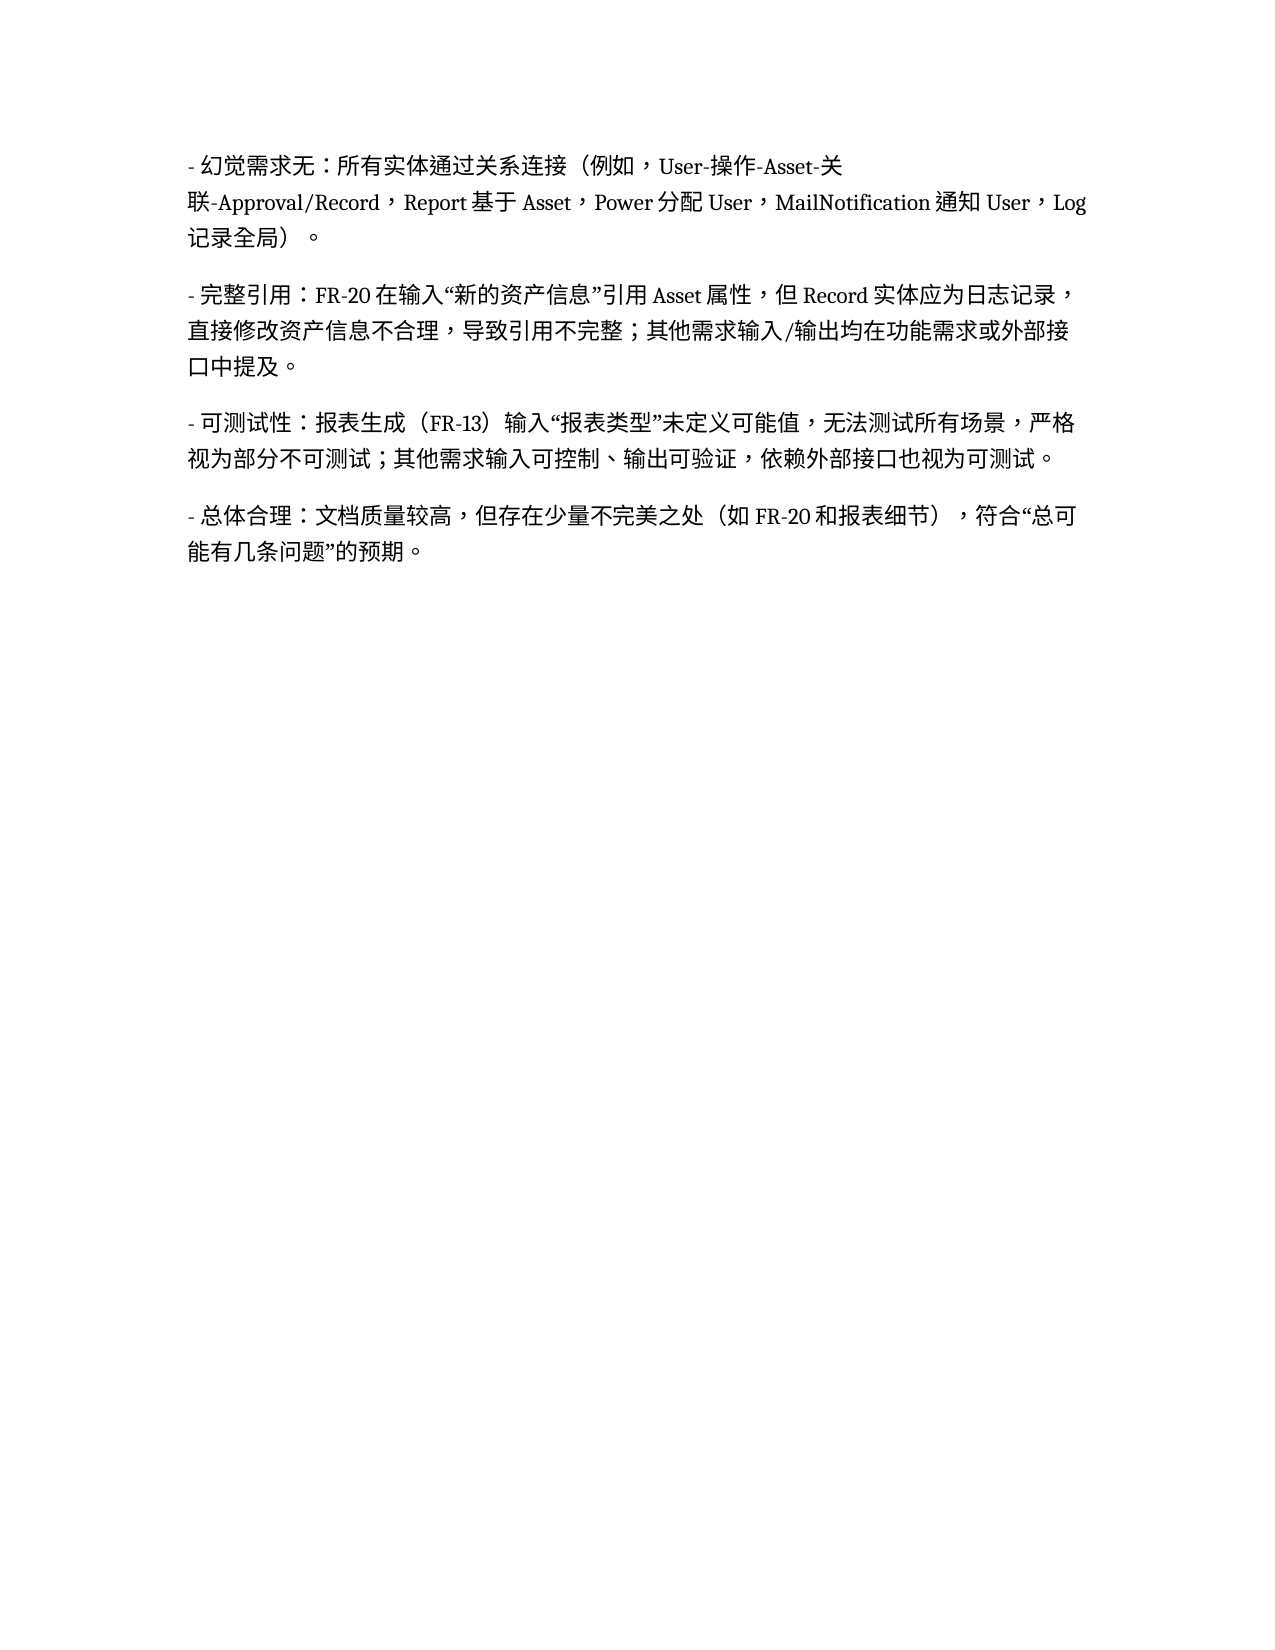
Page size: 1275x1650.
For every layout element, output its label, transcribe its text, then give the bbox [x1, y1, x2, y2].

text - 可测试性：报表生成（FR-13）输入“报表类型”未定义可能值，无法测试所有场景，严格视为部分不可测试；其他需求输入可控制、输出可验证，依赖外部接口也视为可测试。 [187, 407, 1087, 474]
text - 总体合理：文档质量较高，但存在少量不完美之处（如FR-20和报表细节），符合“总可能有几条问题”的预期。 [187, 500, 1087, 567]
text - 幻觉需求无：所有实体通过关系连接（例如，User-操作-Asset-关联-Approval/Record，Report基于Asset，Power分配User，MailNotification通知User，Log记录全局）。 [187, 150, 1087, 253]
text - 完整引用：FR-20在输入“新的资产信息”引用Asset属性，但Record实体应为日志记录，直接修改资产信息不合理，导致引用不完整；其他需求输入/输出均在功能需求或外部接口中提及。 [187, 279, 1087, 382]
